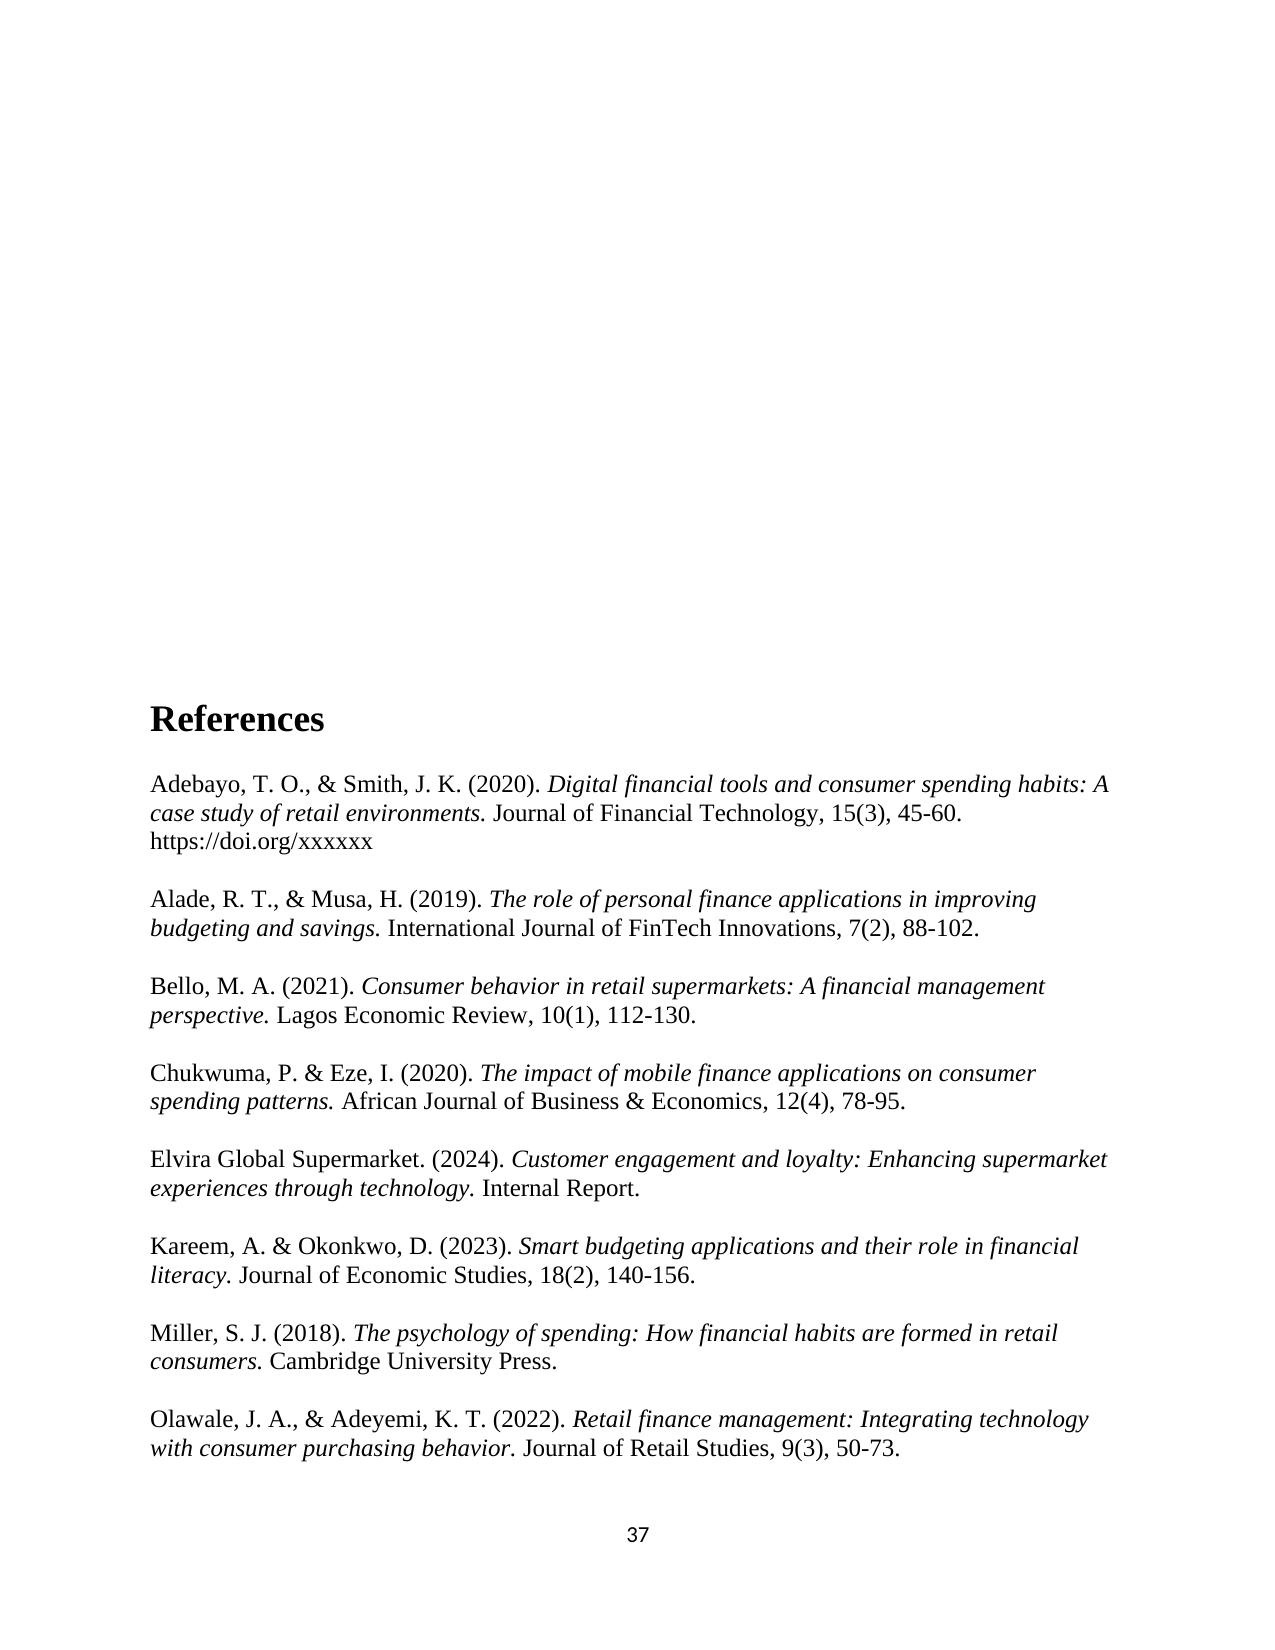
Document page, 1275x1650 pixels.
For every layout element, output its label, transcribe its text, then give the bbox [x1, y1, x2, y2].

text Olawale, J. A., & Adeyemi, K. T. (2022). Retail finance management: Integrating technology with consumer purchasing behavior. Journal of Retail Studies, 9(3), 50-73. [150, 1404, 1125, 1462]
text Chukwuma, P. & Eze, I. (2020). The impact of mobile finance applications on consumer spending patterns. African Journal of Business & Economics, 12(4), 78-95. [150, 1058, 1125, 1115]
text Alade, R. T., & Musa, H. (2019). The role of personal finance applications in improving budgeting and savings. International Journal of FinTech Innovations, 7(2), 88-102. [150, 884, 1125, 942]
text Bello, M. A. (2021). Consumer behavior in retail supermarkets: A financial management perspective. Lagos Economic Review, 10(1), 112-130. [150, 971, 1125, 1028]
text Adebayo, T. O., & Smith, J. K. (2020). Digital financial tools and consumer spending habits: A case study of retail environments. Journal of Financial Technology, 15(3), 45-60. https://doi.org/xxxxxx [150, 769, 1125, 855]
text Miller, S. J. (2018). The psychology of spending: How financial habits are formed in retail consumers. Cambridge University Press. [150, 1318, 1125, 1375]
text Elvira Global Supermarket. (2024). Customer engagement and loyalty: Enhancing supermarket experiences through technology. Internal Report. [150, 1144, 1125, 1202]
text References [150, 697, 1125, 740]
text Kareem, A. & Okonkwo, D. (2023). Smart budgeting applications and their role in financial literacy. Journal of Economic Studies, 18(2), 140-156. [150, 1231, 1125, 1288]
